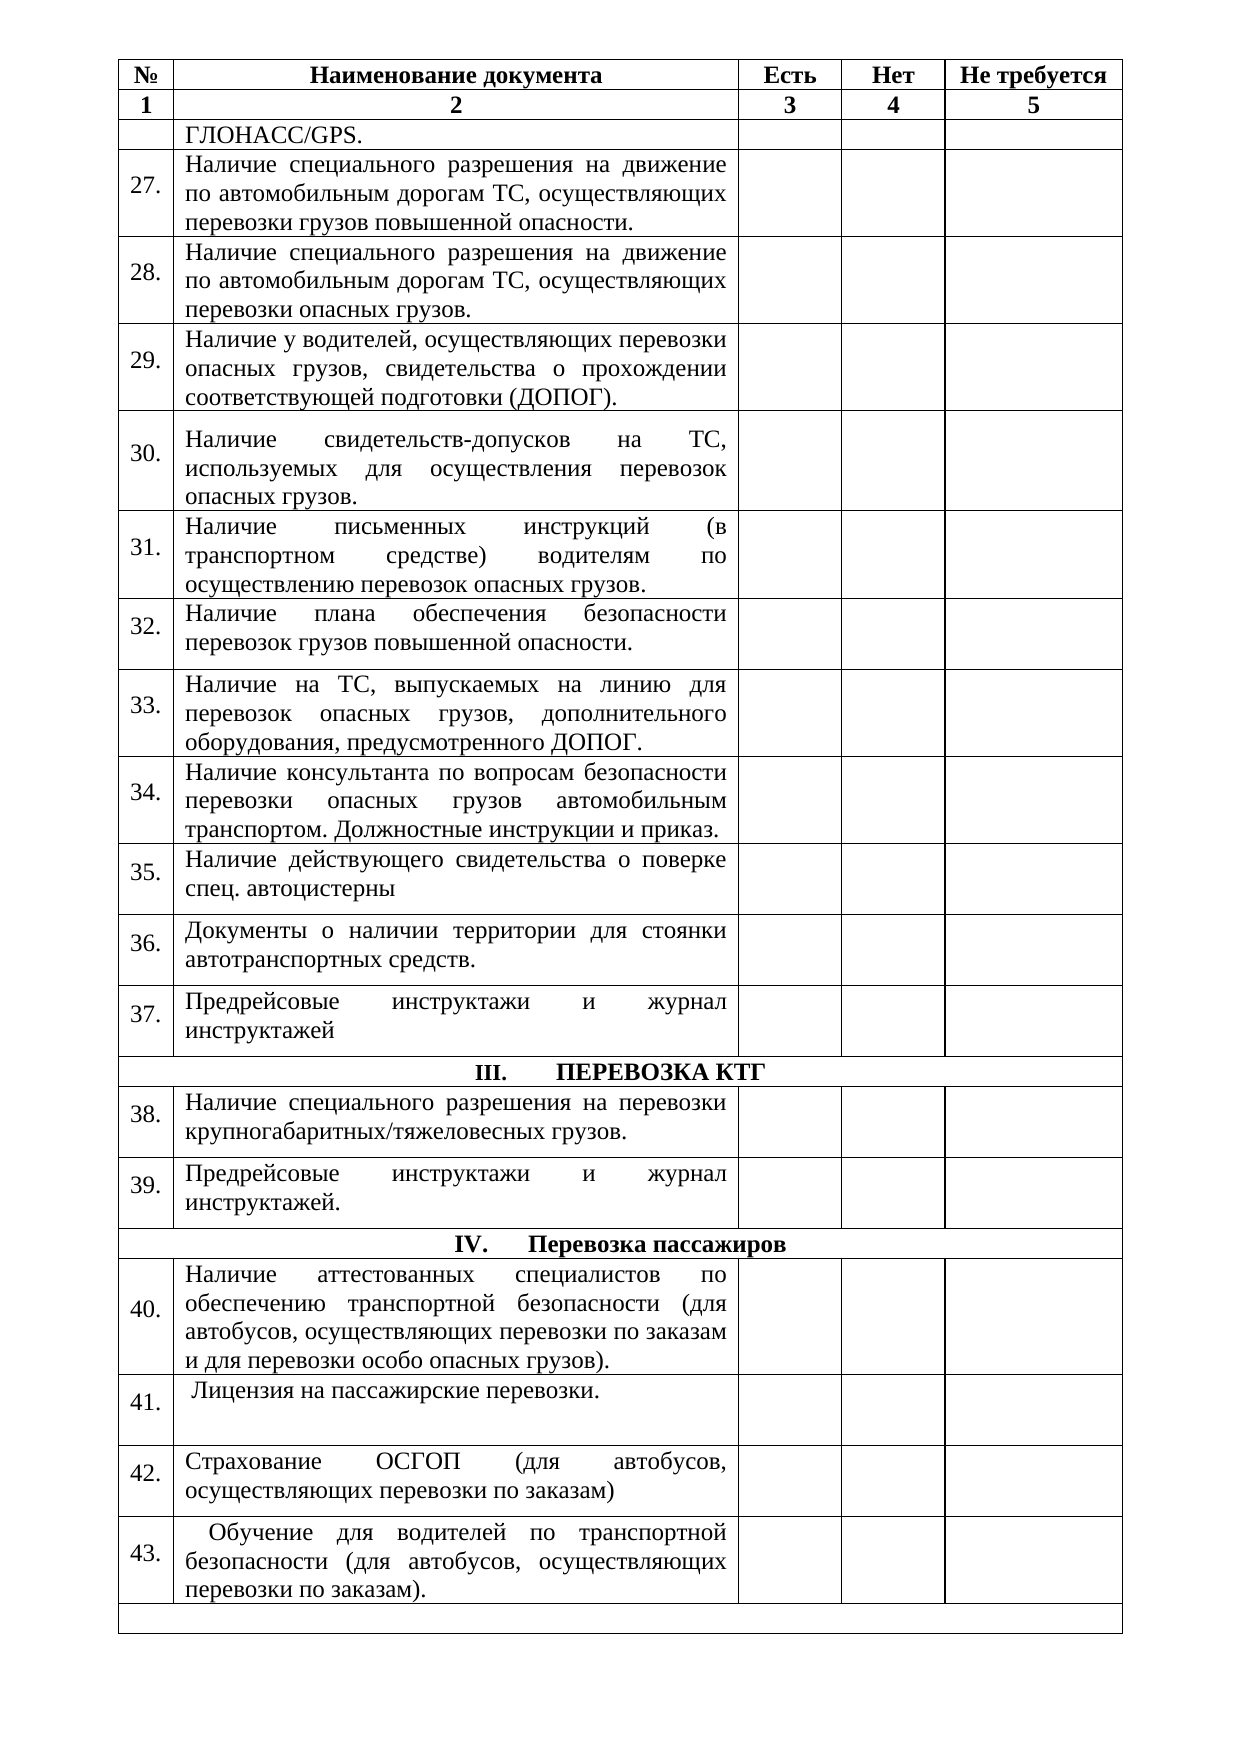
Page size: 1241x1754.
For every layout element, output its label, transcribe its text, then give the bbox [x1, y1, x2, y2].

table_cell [174, 120, 738, 148]
table_cell [739, 1375, 841, 1445]
table_cell Лицензия на пассажирские перевозки. [174, 1375, 738, 1445]
table_cell 1 [119, 90, 173, 119]
table_cell [119, 411, 173, 510]
table_cell [119, 670, 173, 756]
table_cell [119, 511, 173, 597]
table_cell Наличие консультанта по вопросам безопасности перевозки опасных грузов автомобильным транспортом. Должностные инструкции и приказ. [174, 757, 738, 843]
table_cell Наличие свидетельств-допусков на ТС, используемых для осуществления перевозок опасных грузов. [174, 411, 738, 510]
table_cell Предрейсовые инструктажи и журнал инструктажей. [174, 1158, 738, 1228]
table_cell [739, 986, 841, 1056]
table_cell [119, 1158, 173, 1228]
table_cell [739, 411, 841, 510]
table_cell [842, 1259, 944, 1374]
table_header Наименование документа [174, 60, 738, 89]
table_cell Наличие действующего свидетельства о поверке спец. автоцистерны [174, 844, 738, 914]
table_cell [842, 150, 944, 236]
table_cell [739, 324, 841, 410]
table_cell [842, 1375, 944, 1445]
table_cell [119, 599, 173, 668]
table_cell [739, 1517, 841, 1603]
table_cell [739, 915, 841, 985]
table_cell [946, 670, 1122, 756]
table_cell Наличие специального разрешения на перевозки крупногабаритных/тяжеловесных грузов. [174, 1087, 738, 1157]
table_cell [842, 237, 944, 323]
table_cell Обучение для водителей по транспортной безопасности (для автобусов, осуществляющих перевозки по заказам). [174, 1517, 738, 1603]
table_cell 3 [739, 90, 841, 119]
table_cell [739, 670, 841, 756]
table_header Не требуется [946, 60, 1122, 89]
table_cell [946, 120, 1122, 148]
table_cell [842, 757, 944, 843]
table_cell [739, 1259, 841, 1374]
table_cell [119, 120, 173, 148]
table_cell [739, 844, 841, 914]
table_cell ПЕРЕВОЗКА КТГ [119, 1057, 1122, 1086]
table_cell Наличие специального разрешения на движение по автомобильным дорогам ТС, осуществляющих перевозки опасных грузов. [174, 237, 738, 323]
table_cell [946, 1517, 1122, 1603]
table_cell [119, 844, 173, 914]
table_cell [946, 599, 1122, 668]
table_cell [739, 150, 841, 236]
table_cell [119, 986, 173, 1056]
table_cell [842, 411, 944, 510]
table_cell [842, 986, 944, 1056]
table_cell 4 [842, 90, 944, 119]
table_cell [842, 1158, 944, 1228]
table_cell [842, 670, 944, 756]
table_cell Предрейсовые инструктажи и журнал инструктажей [174, 986, 738, 1056]
table_cell [946, 324, 1122, 410]
table_cell [119, 1446, 173, 1516]
table_cell [739, 237, 841, 323]
table_cell [842, 324, 944, 410]
table_cell [739, 1446, 841, 1516]
table_cell Наличие специального разрешения на движение по автомобильным дорогам ТС, осуществляющих перевозки грузов повышенной опасности. [174, 150, 738, 236]
table_cell [119, 757, 173, 843]
table_cell [946, 511, 1122, 597]
table_cell [946, 986, 1122, 1056]
table_cell [842, 1517, 944, 1603]
table_cell [842, 599, 944, 668]
table_cell [946, 915, 1122, 985]
table_cell [946, 844, 1122, 914]
table_cell [739, 1158, 841, 1228]
table_cell Страхование ОСГОП (для автобусов, осуществляющих перевозки по заказам) [174, 1446, 738, 1516]
table_cell [946, 1087, 1122, 1157]
table_cell [119, 1087, 173, 1157]
table_cell [739, 1087, 841, 1157]
table_cell [946, 1259, 1122, 1374]
table_cell [946, 150, 1122, 236]
table_cell [842, 120, 944, 148]
table_cell 2 [174, 90, 738, 119]
table_header № [119, 60, 173, 89]
table_cell [946, 757, 1122, 843]
table_cell Наличие письменных инструкций (в транспортном средстве) водителям по осуществлению перевозок опасных грузов. [174, 511, 738, 597]
table_cell [119, 915, 173, 985]
table_cell 5 [946, 90, 1122, 119]
table_cell [739, 599, 841, 668]
table_cell [842, 844, 944, 914]
table_cell [739, 511, 841, 597]
table_header Нет [842, 60, 944, 89]
table_cell [946, 1375, 1122, 1445]
table_cell [946, 237, 1122, 323]
table_cell Наличие плана обеспечения безопасности перевозок грузов повышенной опасности. [174, 599, 738, 668]
table_cell [119, 237, 173, 323]
table_cell [842, 1446, 944, 1516]
table_cell Перевозка пассажиров [119, 1229, 1122, 1258]
table_cell [119, 1604, 1122, 1633]
table_cell [739, 757, 841, 843]
table_cell [842, 511, 944, 597]
table_cell [739, 120, 841, 148]
table_cell Наличие аттестованных специалистов по обеспечению транспортной безопасности (для автобусов, осуществляющих перевозки по заказам и для перевозки особо опасных грузов). [174, 1259, 738, 1374]
table_cell Наличие на ТС, выпускаемых на линию для перевозок опасных грузов, дополнительного оборудования, предусмотренного ДОПОГ. [174, 670, 738, 756]
table_cell [119, 150, 173, 236]
table_header Есть [739, 60, 841, 89]
table_cell [119, 1259, 173, 1374]
table_cell [842, 915, 944, 985]
table_cell [119, 1375, 173, 1445]
table_cell [946, 1446, 1122, 1516]
table_cell Документы о наличии территории для стоянки автотранспортных средств. [174, 915, 738, 985]
table_cell Наличие у водителей, осуществляющих перевозки опасных грузов, свидетельства о прохождении соответствующей подготовки (ДОПОГ). [174, 324, 738, 410]
table_cell [946, 411, 1122, 510]
table_cell [842, 1087, 944, 1157]
table_cell [119, 1517, 173, 1603]
table_cell [119, 324, 173, 410]
table_cell [946, 1158, 1122, 1228]
